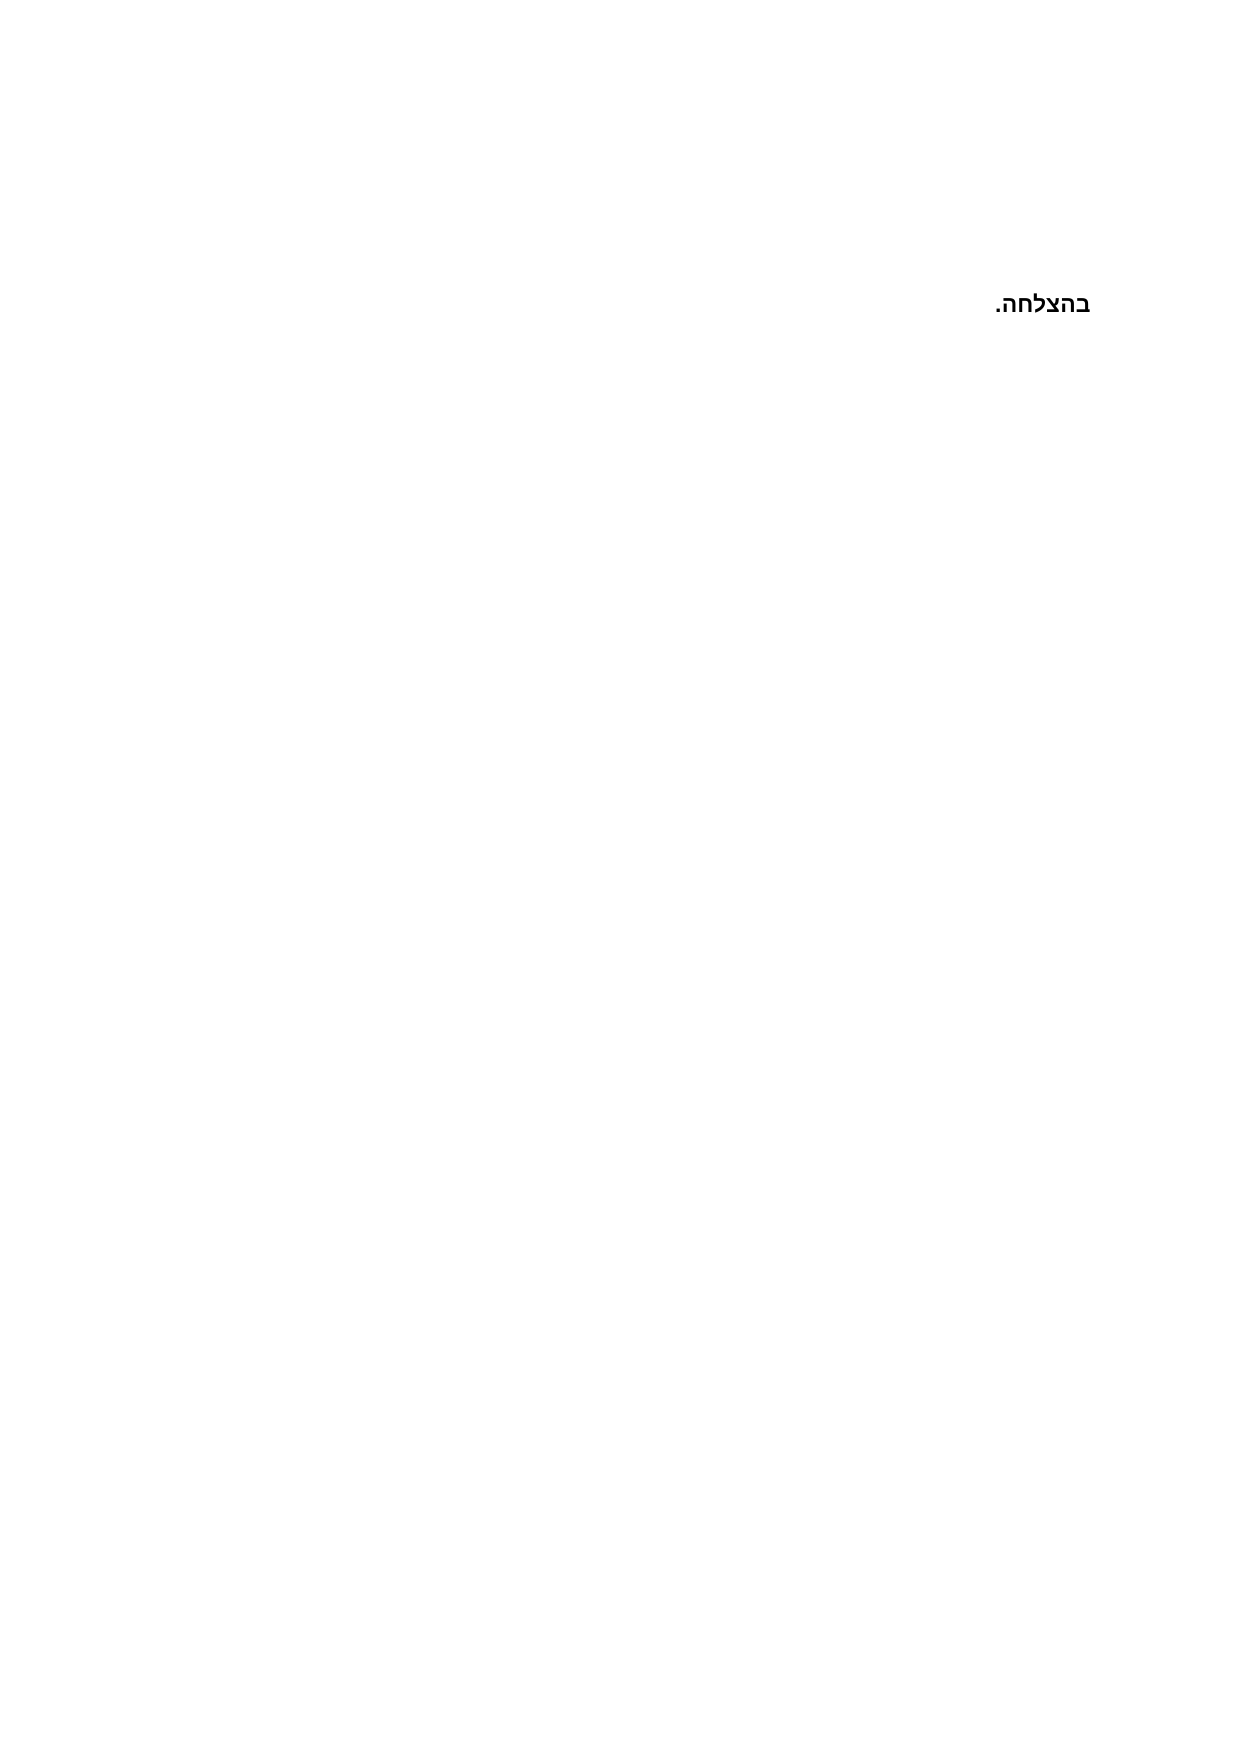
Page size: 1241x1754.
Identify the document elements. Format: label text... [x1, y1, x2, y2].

text בהצלחה. [150, 291, 1090, 317]
